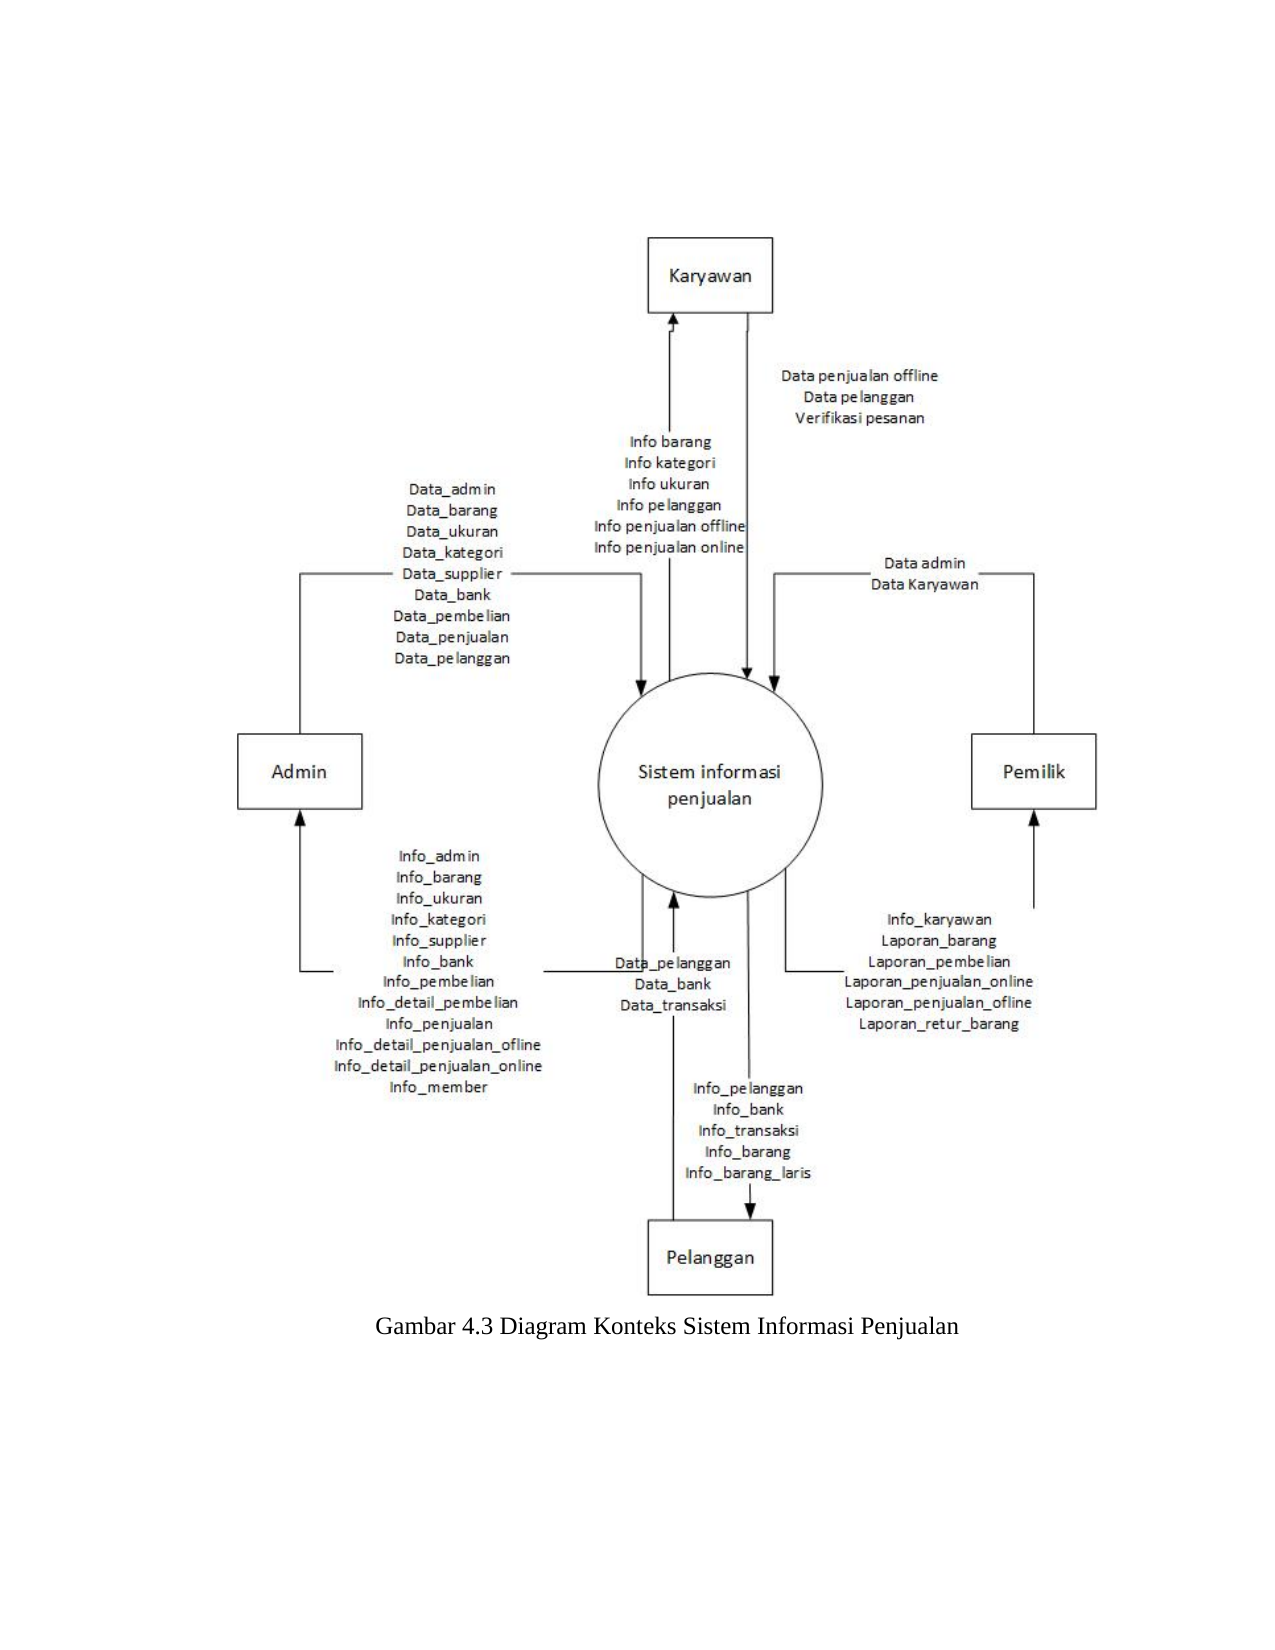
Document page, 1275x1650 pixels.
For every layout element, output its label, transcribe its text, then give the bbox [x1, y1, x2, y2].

text Gambar 4.3 Diagram Konteks Sistem Informasi Penjualan [236, 1311, 1098, 1340]
picture [236, 236, 1098, 1297]
